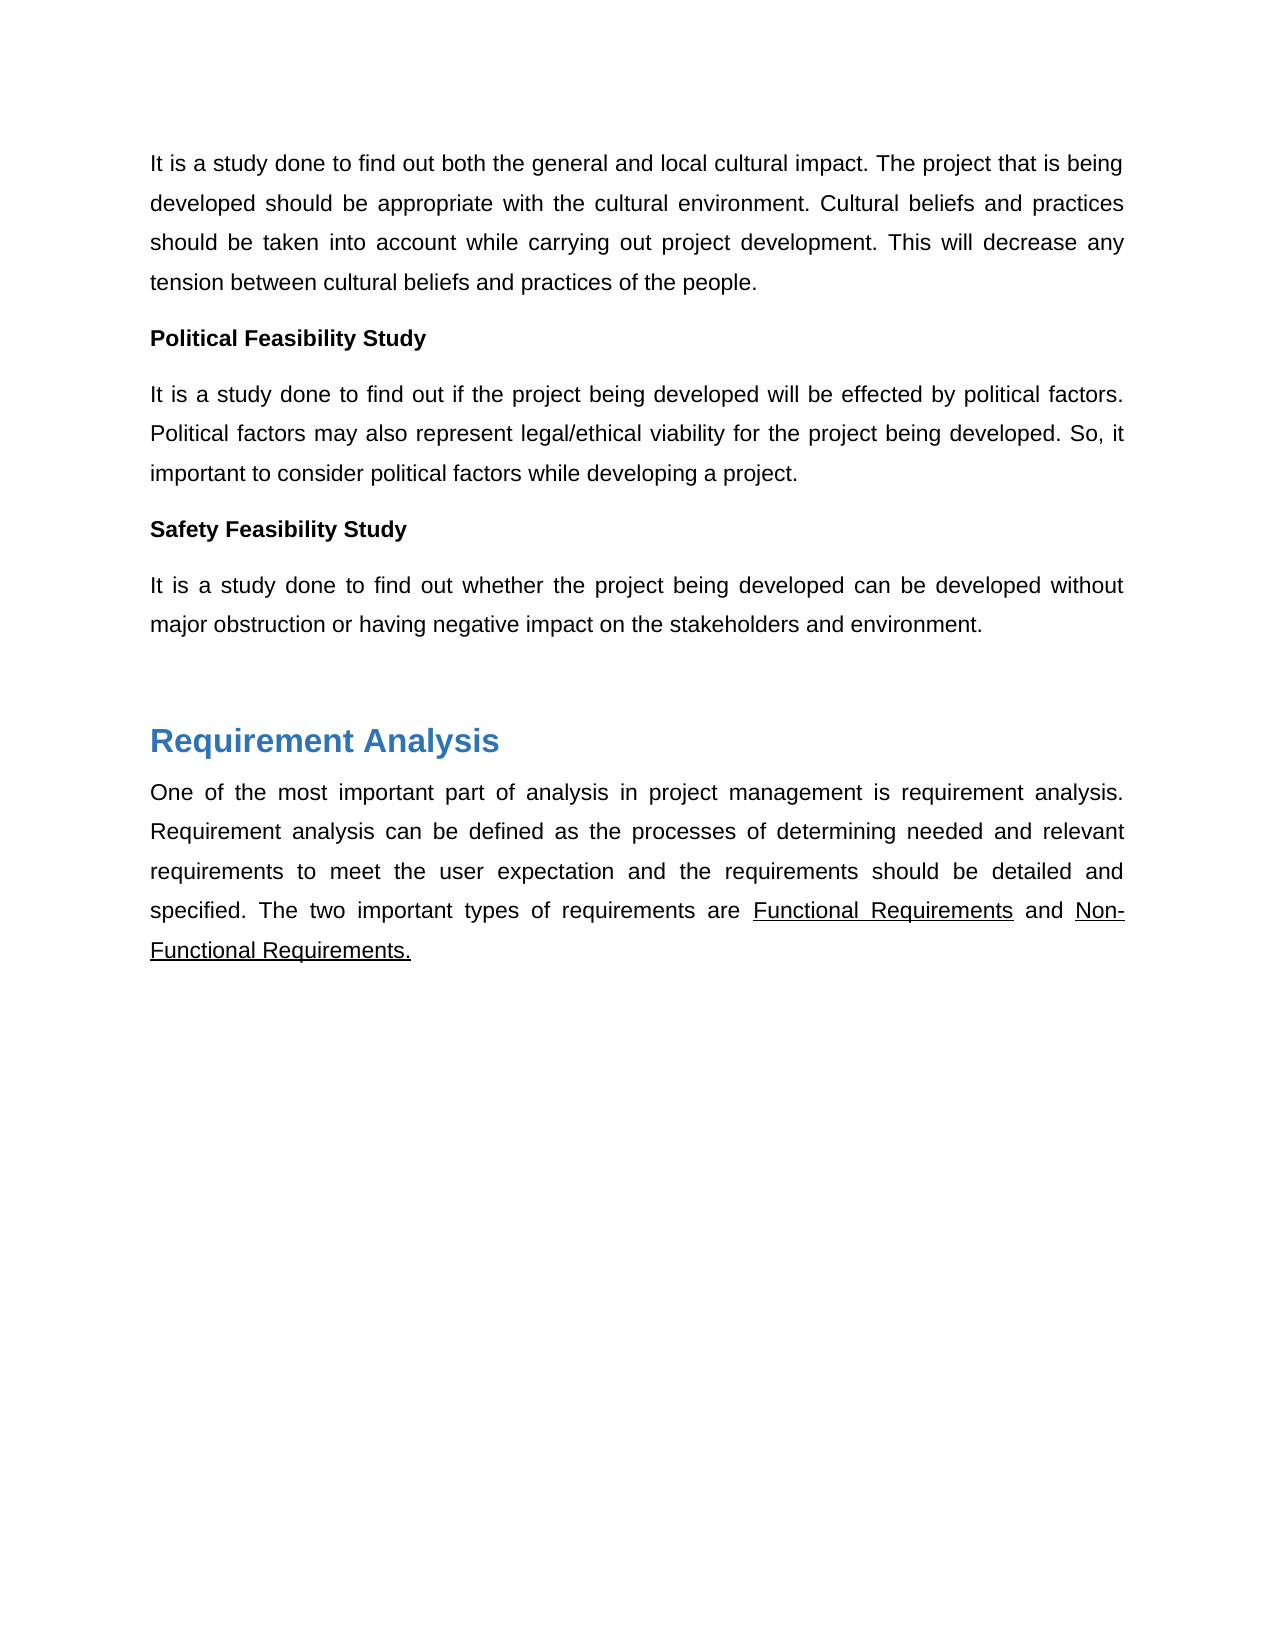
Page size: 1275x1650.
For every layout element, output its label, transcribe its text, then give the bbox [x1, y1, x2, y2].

text Safety Feasibility Study [150, 516, 1125, 542]
text Political Feasibility Study [150, 324, 1125, 351]
text It is a study done to find out if the project being developed will be effected by political factors. Political factors may also represent legal/ethical viability for the project being developed. So, it important to consider political factors while developing a project. [150, 381, 1125, 486]
text It is a study done to find out whether the project being developed can be developed without major obstruction or having negative impact on the stakeholders and environment. [150, 572, 1125, 638]
subtitle Requirement Analysis [150, 721, 1125, 759]
text One of the most important part of analysis in project management is requirement analysis. Requirement analysis can be defined as the processes of determining needed and relevant requirements to meet the user expectation and the requirements should be detailed and specified. The two important types of requirements are Functional Requirements and Non-Functional Requirements. [150, 779, 1125, 963]
